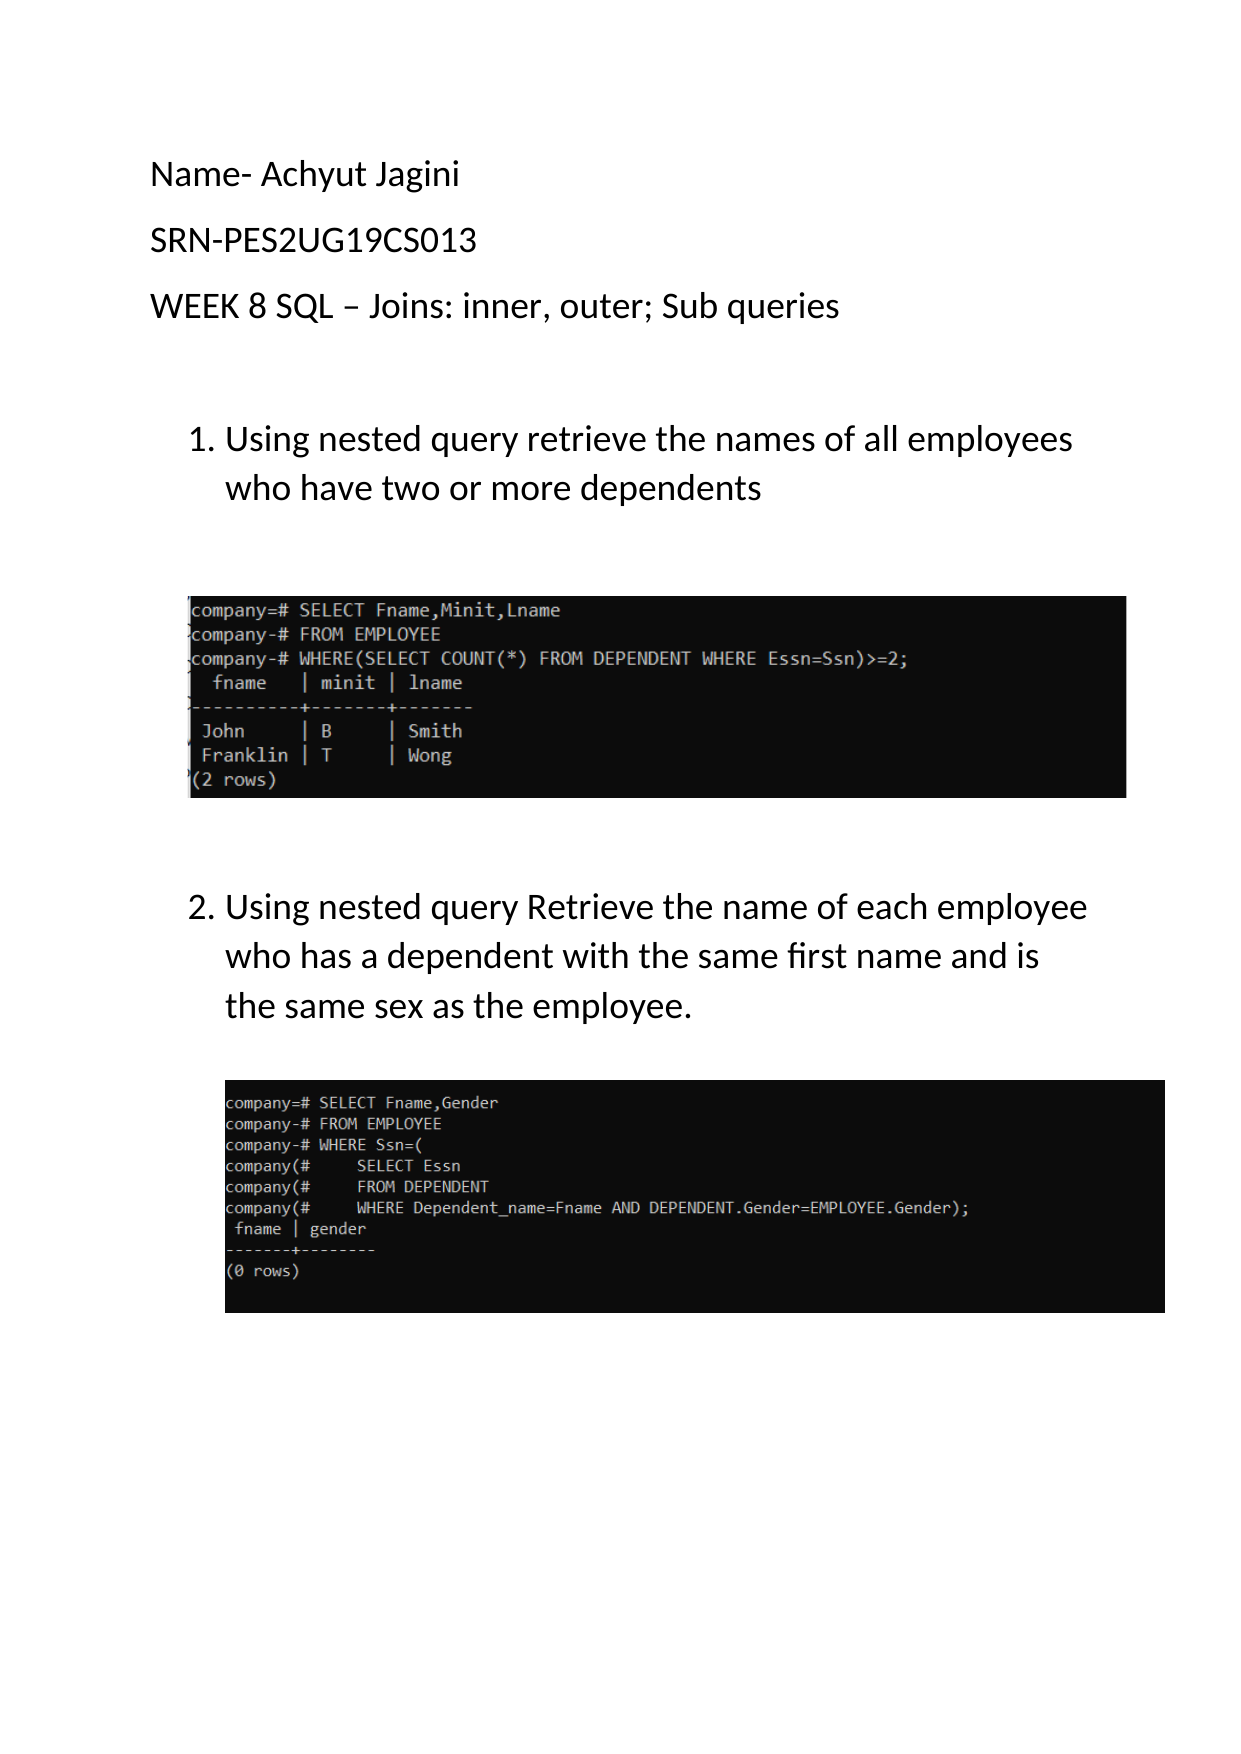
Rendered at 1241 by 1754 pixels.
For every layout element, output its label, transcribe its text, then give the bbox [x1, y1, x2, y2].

text SRN-PES2UG19CS013 [150, 216, 1090, 262]
picture [187, 596, 1127, 798]
list Using nested query Retrieve the name of each employee who has a dependent with the same first name and is the same sex as the employee. [187, 883, 1090, 1027]
text Name- Achyut Jagini [150, 150, 1090, 196]
text WEEK 8 SQL – Joins: inner, outer; Sub queries [150, 282, 1090, 328]
picture [225, 1080, 1165, 1313]
list Using nested query retrieve the names of all employees who have two or more dependents [187, 414, 1090, 510]
